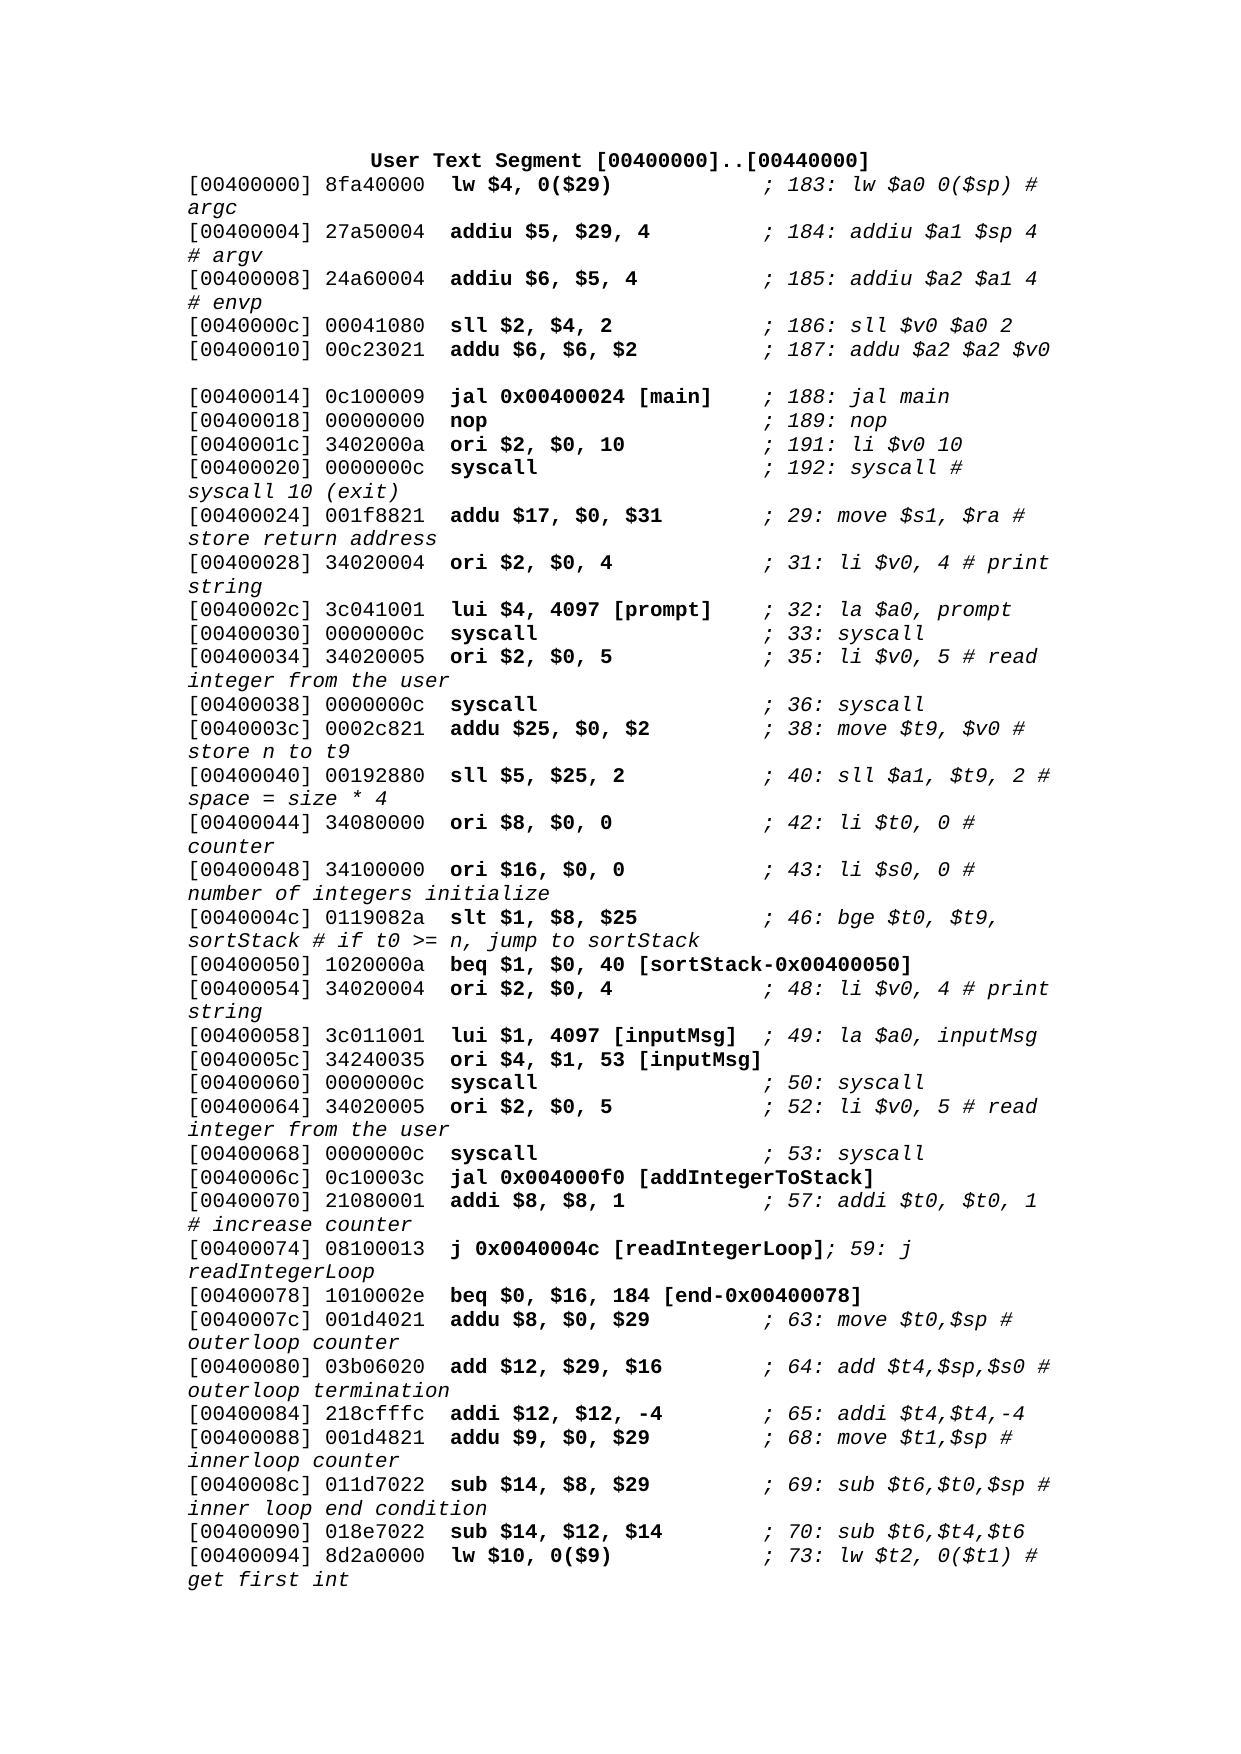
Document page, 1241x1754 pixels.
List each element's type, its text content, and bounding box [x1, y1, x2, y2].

text User Text Segment [00400000]..[00440000] [187, 150, 1053, 174]
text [187, 174, 1053, 1592]
